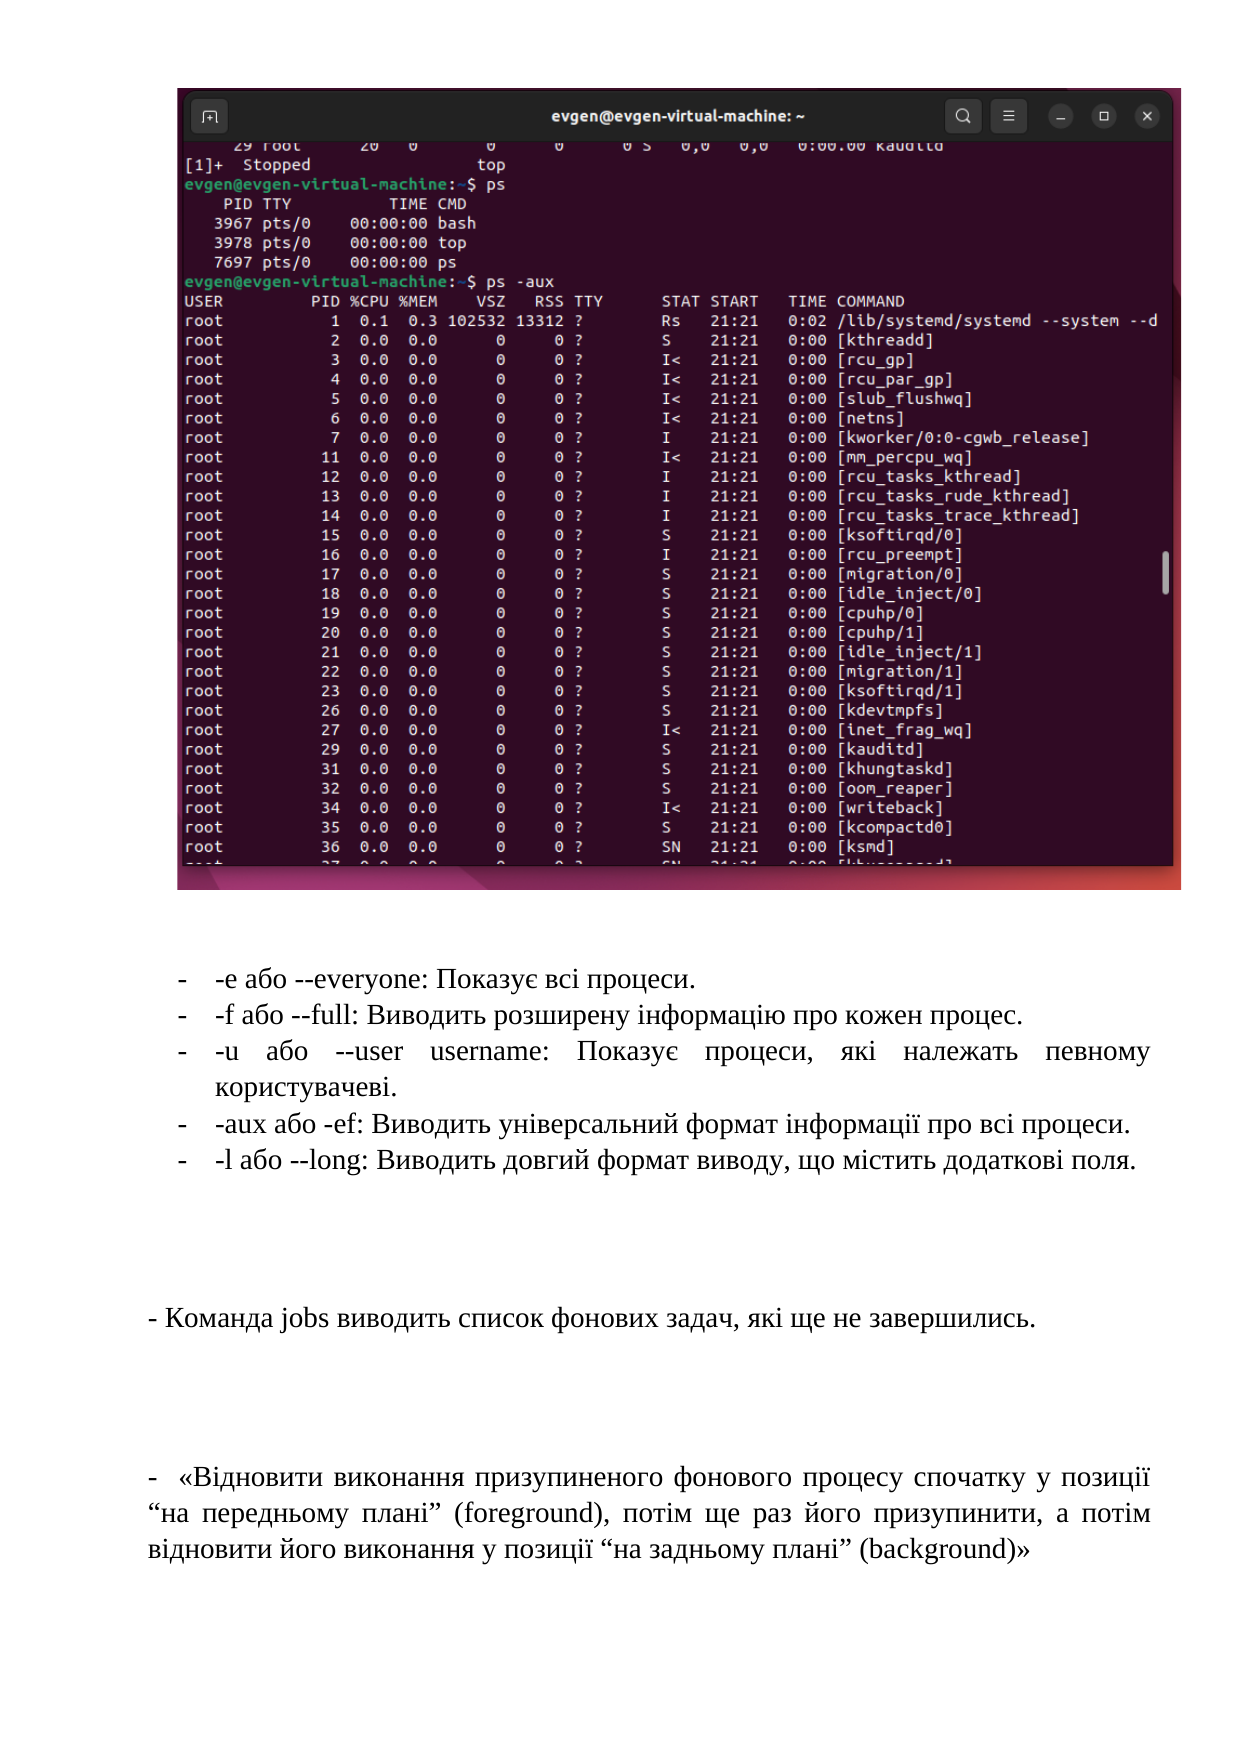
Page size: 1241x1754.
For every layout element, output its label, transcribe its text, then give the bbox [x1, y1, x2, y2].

list -f або --full: Виводить розширену інформацію про кожен процес. [177, 997, 1152, 1031]
list -aux або -ef: Виводить універсальний формат інформації про всі процеси. [177, 1106, 1152, 1139]
list -l або --long: Виводить довгий формат виводу, що містить додаткові поля. [177, 1142, 1152, 1175]
list -u або --user username: Показує процеси, які належать певному користувачеві. [177, 1033, 1152, 1103]
picture [177, 88, 1182, 890]
text - Команда jobs виводить список фонових задач, які ще не завершились. [148, 1300, 1152, 1334]
list -e або --everyone: Показує всі процеси. [177, 961, 1152, 995]
text - «Відновити виконання призупиненого фонового процесу спочатку у позиції “на передньому плані” (foreground), потім ще раз його призупинити, а потім відновити його виконання у позиції “на задньому плані” (background)» [148, 1459, 1152, 1564]
